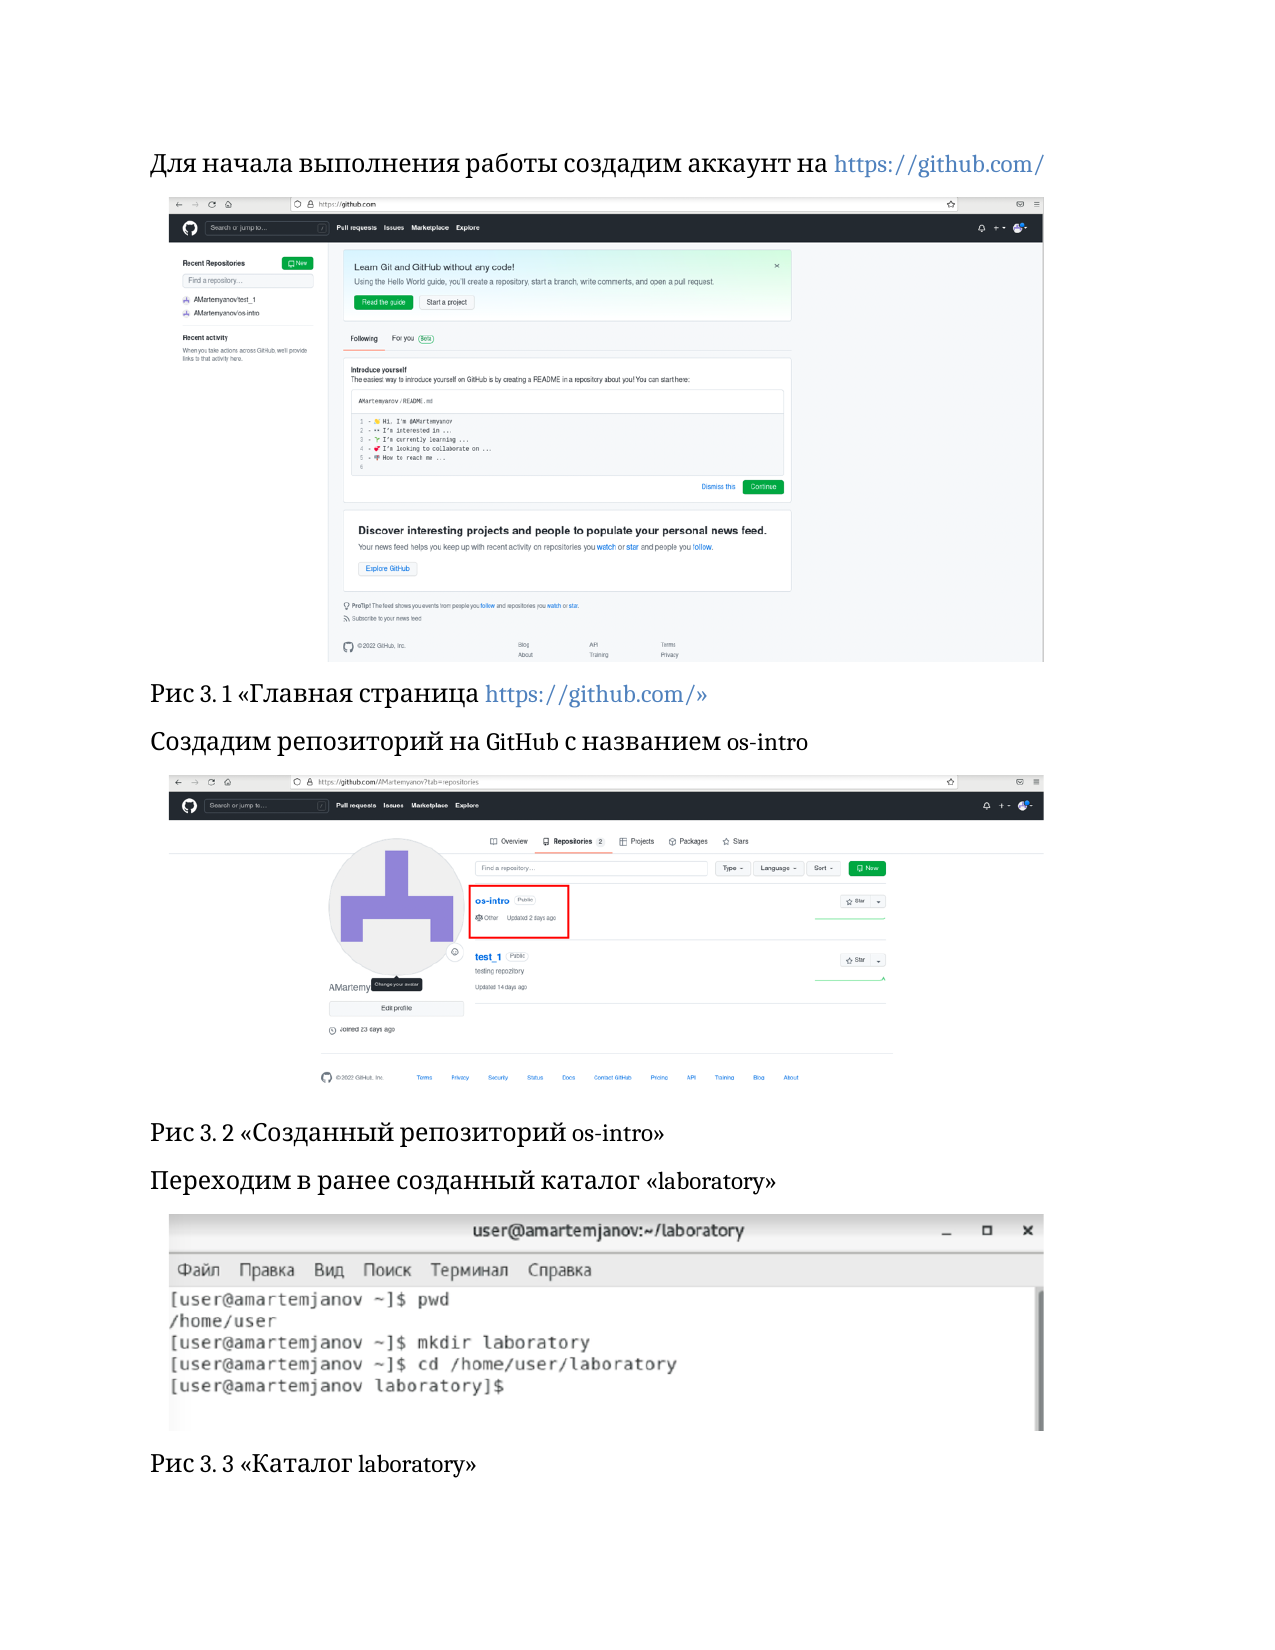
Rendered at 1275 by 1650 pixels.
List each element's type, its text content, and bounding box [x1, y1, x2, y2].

text Рис 3. 2 «Созданный репозиторий os-intro» [150, 1119, 1125, 1148]
text Рис 3. 3 «Каталог laboratory» [150, 1449, 1125, 1478]
picture [168, 197, 1044, 662]
text Переходим в ранее созданный каталог «laboratory» [150, 1167, 1125, 1196]
text Создадим репозиторий на GitHub с названием os-intro [150, 727, 1125, 756]
picture [168, 1214, 1044, 1431]
text Рис 3. 1 «Главная страница https://github.com/» [150, 680, 1125, 709]
text Для начала выполнения работы создадим аккаунт на https://github.com/ [150, 150, 1125, 179]
picture [168, 775, 1044, 1101]
